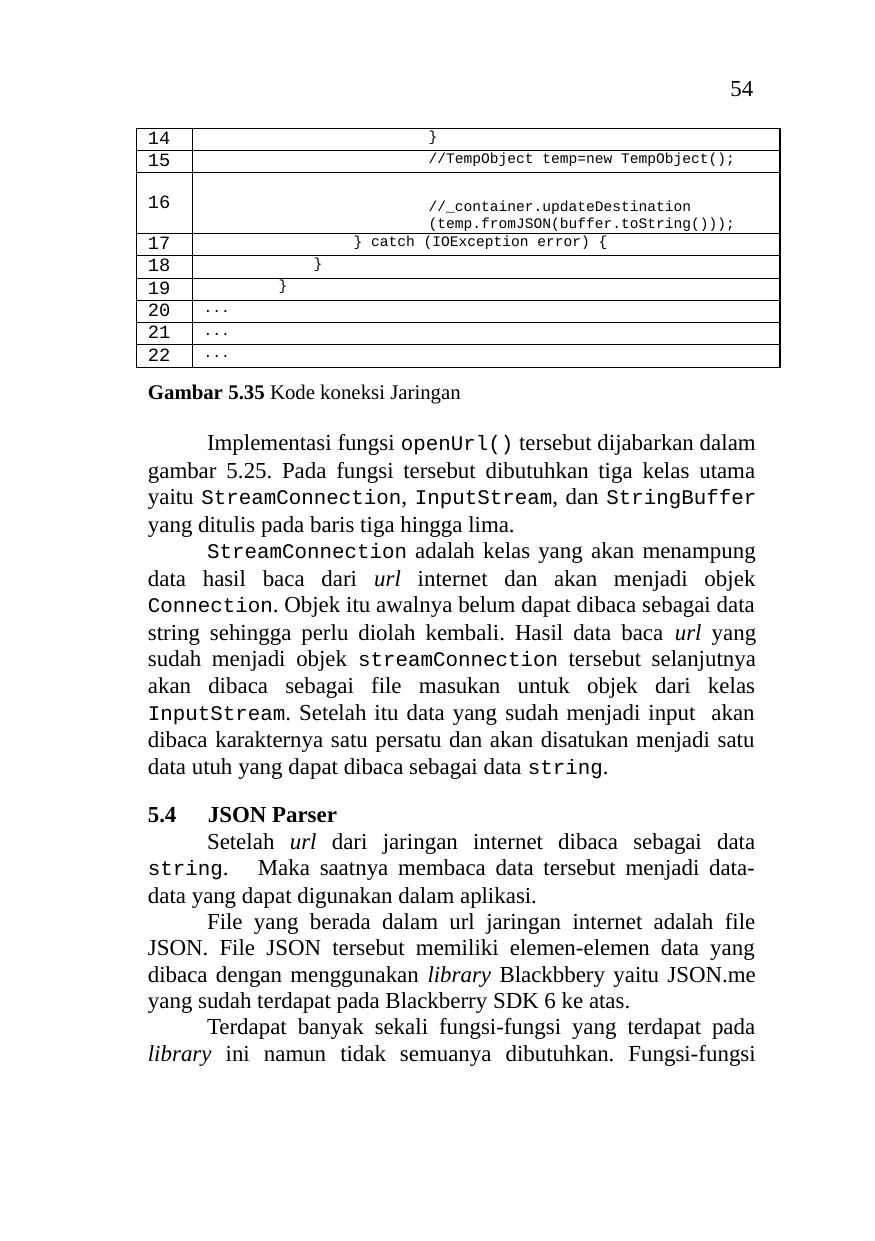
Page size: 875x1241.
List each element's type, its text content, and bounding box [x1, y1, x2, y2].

table_cell //TempObject temp=new TempObject(); [193, 151, 779, 172]
table_cell 16 [137, 173, 192, 233]
table_cell 14 [137, 129, 192, 150]
table_cell } [193, 279, 779, 300]
text File yang berada dalam url jaringan internet adalah file JSON. File JSON tersebut memiliki elemen-elemen data yang dibaca dengan menggunakan library Blackbbery yaitu JSON.me yang sudah terdapat pada Blackberry SDK 6 ke atas. [148, 908, 756, 1013]
table_cell } [193, 256, 779, 277]
table_cell 21 [137, 323, 192, 344]
table_cell //_container.updateDestination (temp.fromJSON(buffer.toString())); [193, 173, 779, 233]
table_cell ... [193, 323, 779, 344]
table_cell } [193, 129, 779, 150]
table_cell ... [193, 345, 779, 367]
table_cell 19 [137, 279, 192, 300]
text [148, 1013, 756, 1066]
table_cell 18 [137, 256, 192, 277]
text StreamConnection adalah kelas yang akan menampung data hasil baca dari url internet dan akan menjadi objek Connection. Objek itu awalnya belum dapat dibaca sebagai data string sehingga perlu diolah kembali. Hasil data baca url yang sudah menjadi objek streamConnection tersebut selanjutnya akan dibaca sebagai file masukan untuk objek dari kelas InputStream. Setelah itu data yang sudah menjadi input akan dibaca karakternya satu persatu dan akan disatukan menjadi satu data utuh yang dapat dibaca sebagai data string. [148, 537, 756, 781]
table_cell 15 [137, 151, 192, 172]
text Setelah url dari jaringan internet dibaca sebagai data string. Maka saatnya membaca data tersebut menjadi data-data yang dapat digunakan dalam aplikasi. [148, 828, 756, 908]
table_cell } catch (IOException error) { [193, 234, 779, 255]
subtitle JSON Parser [148, 801, 756, 828]
table_cell 22 [137, 345, 192, 367]
table_cell 17 [137, 234, 192, 255]
text Gambar .25 Kode koneksi Jaringan [148, 380, 756, 404]
table_cell 20 [137, 301, 192, 322]
text Implementasi fungsi openUrl() tersebut dijabarkan dalam gambar 5.25. Pada fungsi tersebut dibutuhkan tiga kelas utama yaitu StreamConnection, InputStream, dan StringBuffer yang ditulis pada baris tiga hingga lima. [148, 429, 756, 537]
table_cell ... [193, 301, 779, 322]
